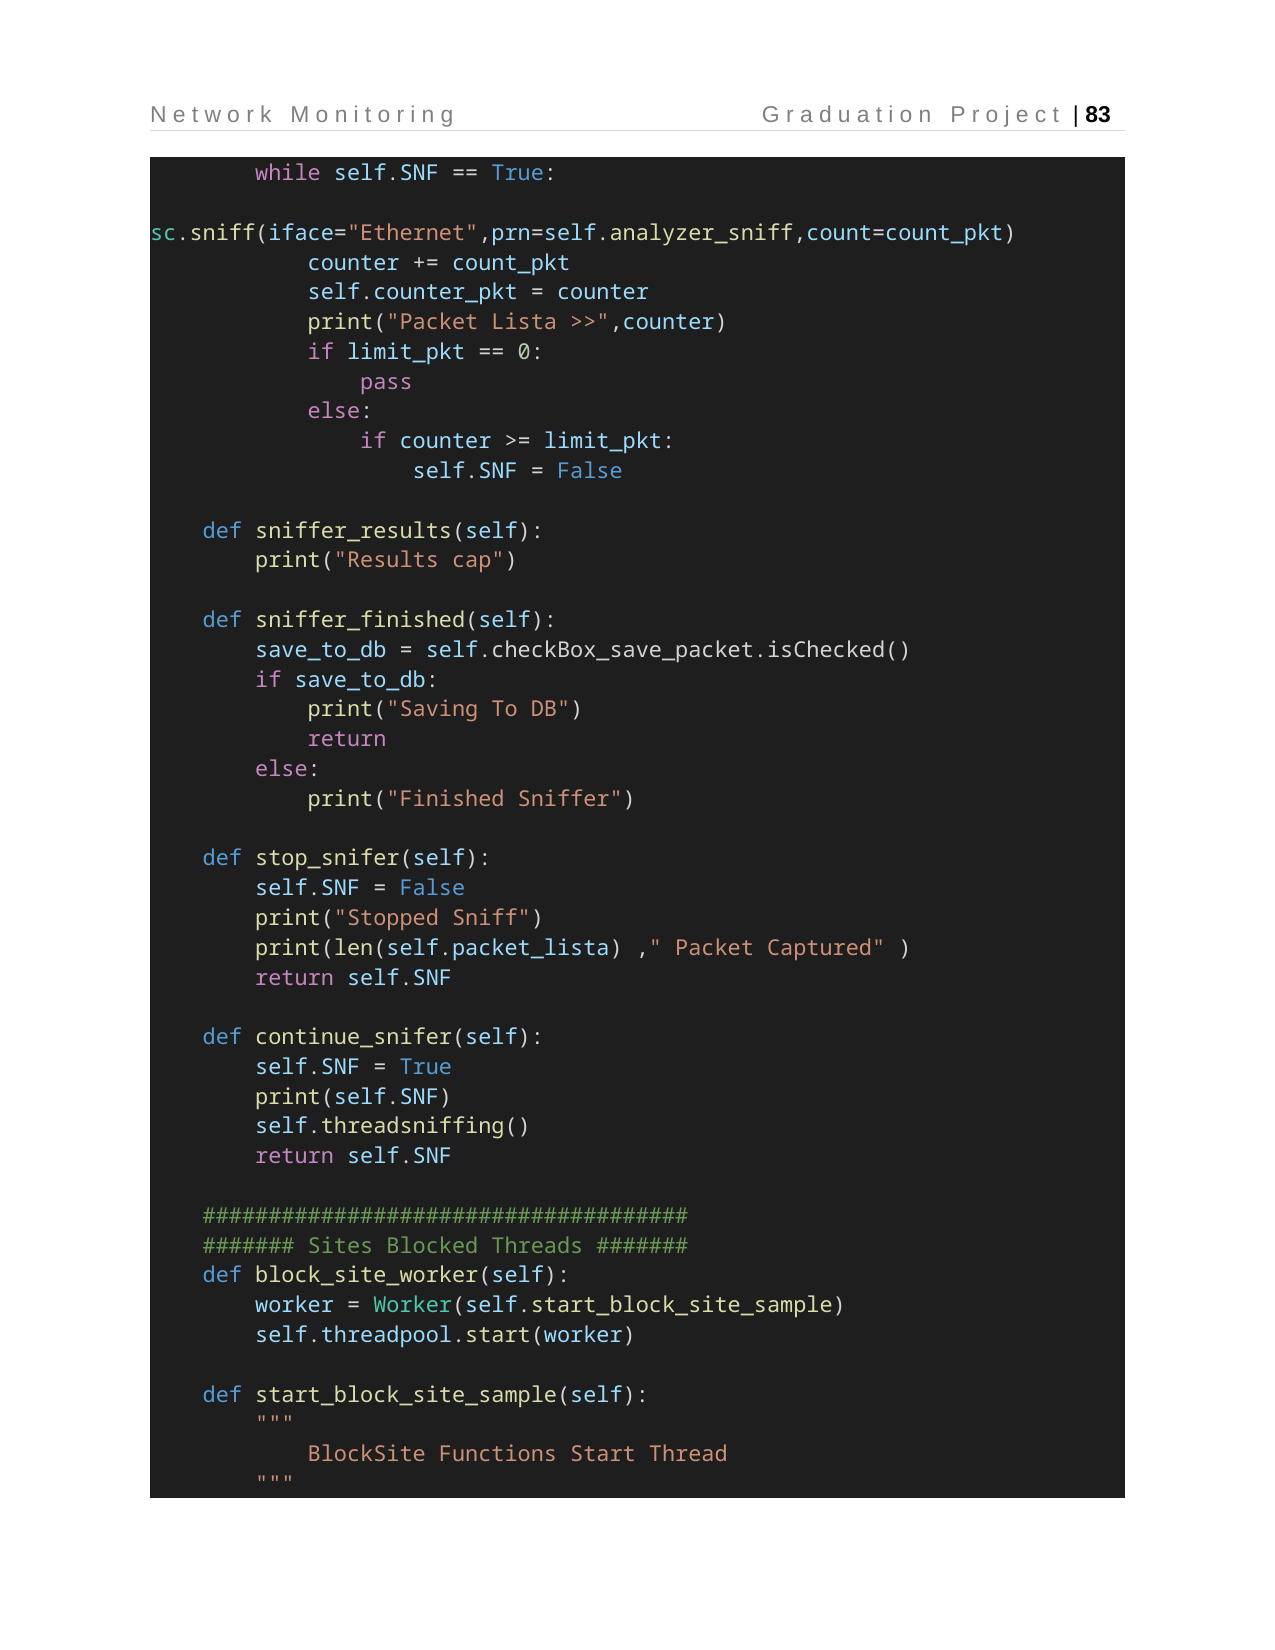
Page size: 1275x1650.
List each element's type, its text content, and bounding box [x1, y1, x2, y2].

text print(self.SNF) [150, 1081, 1125, 1111]
text save_to_db = self.checkBox_save_packet.isChecked() [150, 634, 1125, 664]
text self.counter_pkt = counter [150, 276, 1125, 306]
text return self.SNF [150, 1140, 1125, 1170]
text if limit_pkt == 0: [150, 336, 1125, 366]
text self.SNF = False [150, 455, 1125, 485]
text sc.sniff(iface="Ethernet",prn=self.analyzer_sniff,count=count_pkt) [150, 187, 1125, 247]
text print("Stopped Sniff") [150, 902, 1125, 932]
text return [150, 723, 1125, 753]
text def sniffer_results(self): [150, 515, 1125, 544]
text counter += count_pkt [150, 247, 1125, 276]
text return self.SNF [150, 962, 1125, 991]
text self.threadsniffing() [150, 1111, 1125, 1140]
text ####### Sites Blocked Threads ####### [150, 1230, 1125, 1259]
text print("Packet Lista >>",counter) [150, 306, 1125, 336]
text self.SNF = False [150, 872, 1125, 902]
text pass [150, 366, 1125, 396]
text if counter >= limit_pkt: [150, 425, 1125, 455]
text else: [150, 753, 1125, 783]
text def sniffer_finished(self): [150, 604, 1125, 634]
text print("Finished Sniffer") [150, 783, 1125, 813]
text worker = Worker(self.start_block_site_sample) [150, 1289, 1125, 1319]
text self.SNF = True [150, 1051, 1125, 1081]
text def start_block_site_sample(self): [150, 1379, 1125, 1408]
text else: [150, 396, 1125, 425]
text if save_to_db: [150, 664, 1125, 693]
text print("Results cap") [150, 544, 1125, 574]
text def continue_snifer(self): [150, 1021, 1125, 1051]
text def stop_snifer(self): [150, 842, 1125, 872]
text """ [150, 1408, 1125, 1438]
text """ [150, 1468, 1125, 1498]
text BlockSite Functions Start Thread [150, 1438, 1125, 1468]
text self.threadpool.start(worker) [150, 1319, 1125, 1349]
text while self.SNF == True: [150, 157, 1125, 187]
text ##################################### [150, 1200, 1125, 1230]
text def block_site_worker(self): [150, 1259, 1125, 1289]
text print(len(self.packet_lista) ," Packet Captured" ) [150, 932, 1125, 962]
text print("Saving To DB") [150, 693, 1125, 723]
